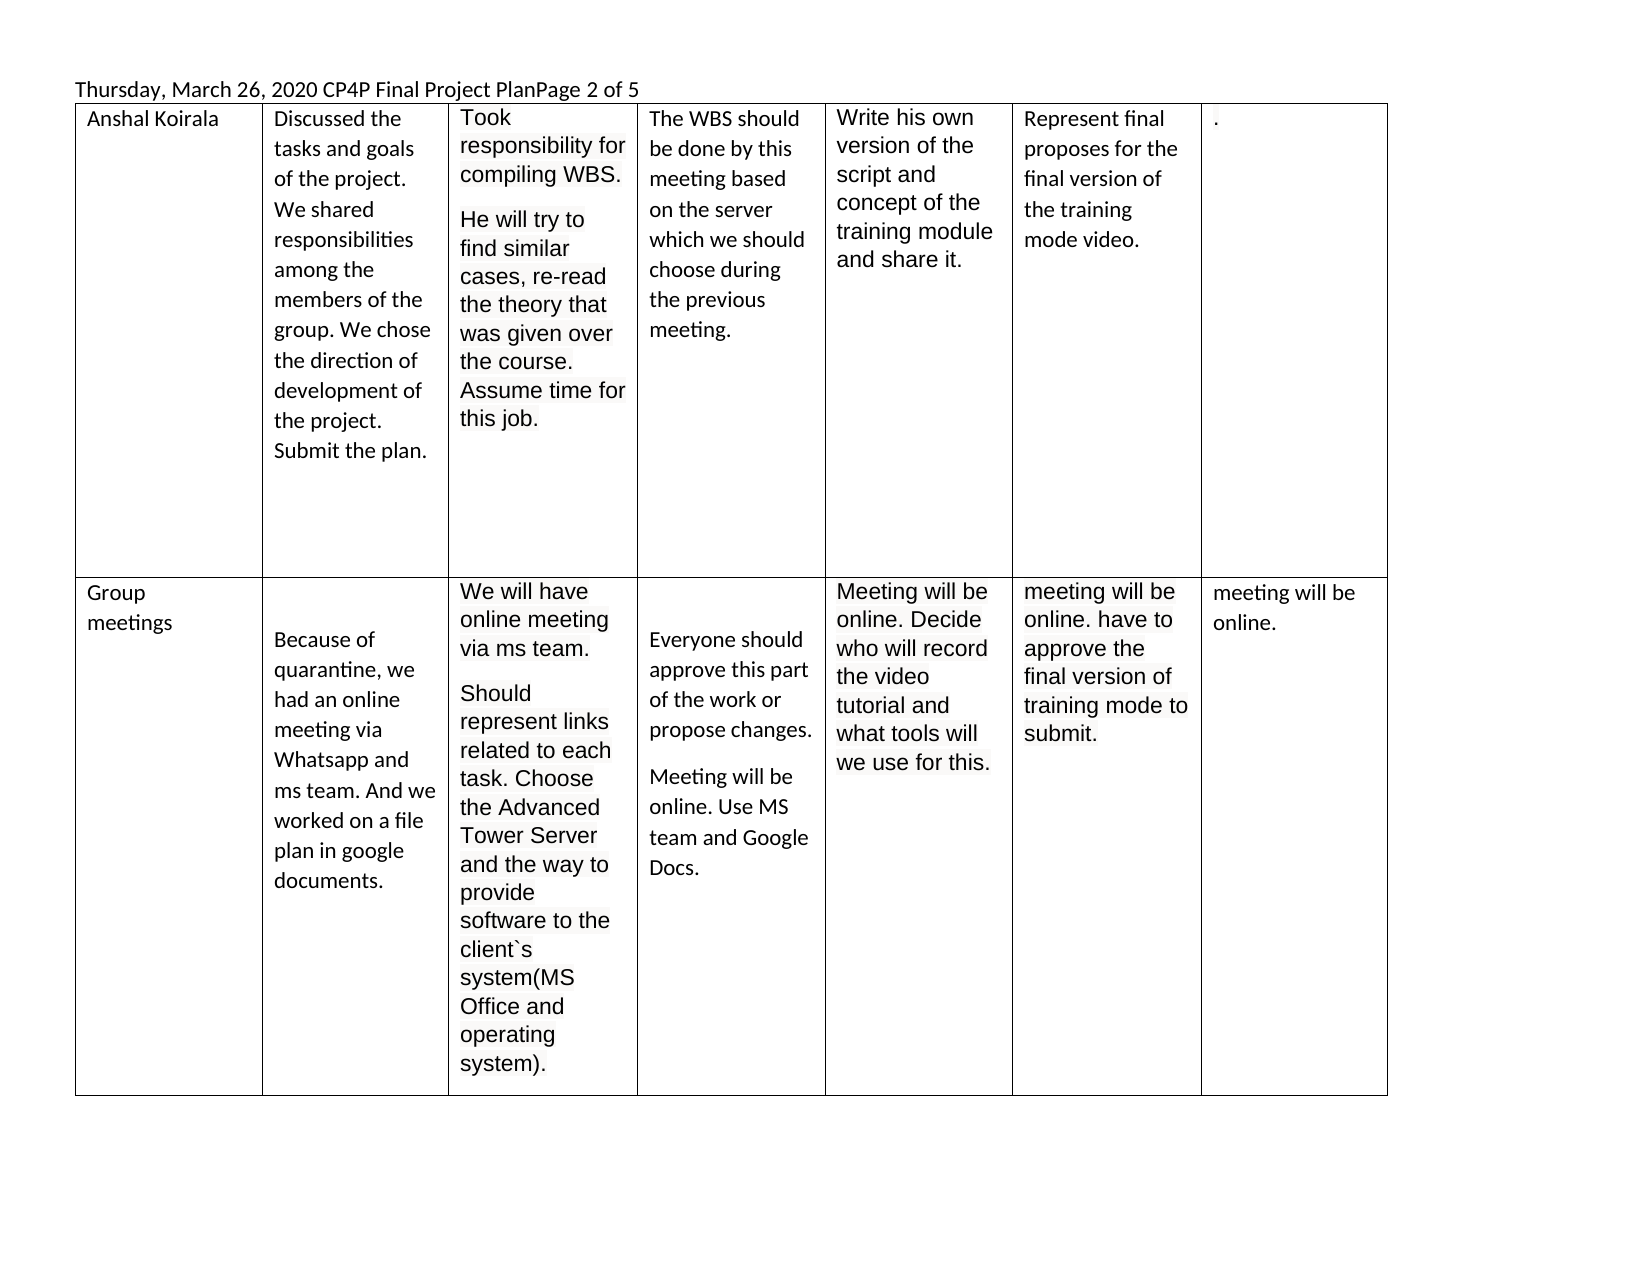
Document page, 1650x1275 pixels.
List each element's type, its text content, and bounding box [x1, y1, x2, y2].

table_cell Represent final proposes for the final version of the training mode video. [1013, 104, 1201, 577]
table_cell Discussed the tasks and goals of the project. We shared responsibilities among the members of the group. We chose the direction of development of the project. Submit the plan. [263, 104, 448, 577]
table_cell meeting will be online. [1202, 578, 1387, 1095]
table_cell The WBS should be done by this meeting based on the server which we should choose during the previous meeting. [638, 104, 825, 577]
table_cell Because of quarantine, we had an online meeting via Whatsapp and ms team. And we worked on a file plan in google documents. [263, 578, 448, 1095]
table_cell We will have online meeting via ms team. Should represent links related to each task. Choose the Advanced Tower Server and the way to provide software to the client`s system(MS Office and operating system). [449, 578, 637, 1095]
table_cell meeting will be online. have to approve the final version of training mode to submit. [1013, 578, 1201, 1095]
table_cell Anshal Koirala [76, 104, 262, 577]
table_cell Group meetings [76, 578, 262, 1095]
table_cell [826, 104, 1012, 577]
table_cell . [1202, 104, 1387, 577]
table_cell Took responsibility for compiling WBS. He will try to find similar cases, re-read the theory that was given over the course. Assume time for this job. [449, 104, 637, 577]
table_cell Meeting will be online. Decide who will record the video tutorial and what tools will we use for this. [826, 578, 1012, 1095]
table_cell Everyone should approve this part of the work or propose changes. Meeting will be online. Use MS team and Google Docs. [638, 578, 825, 1095]
